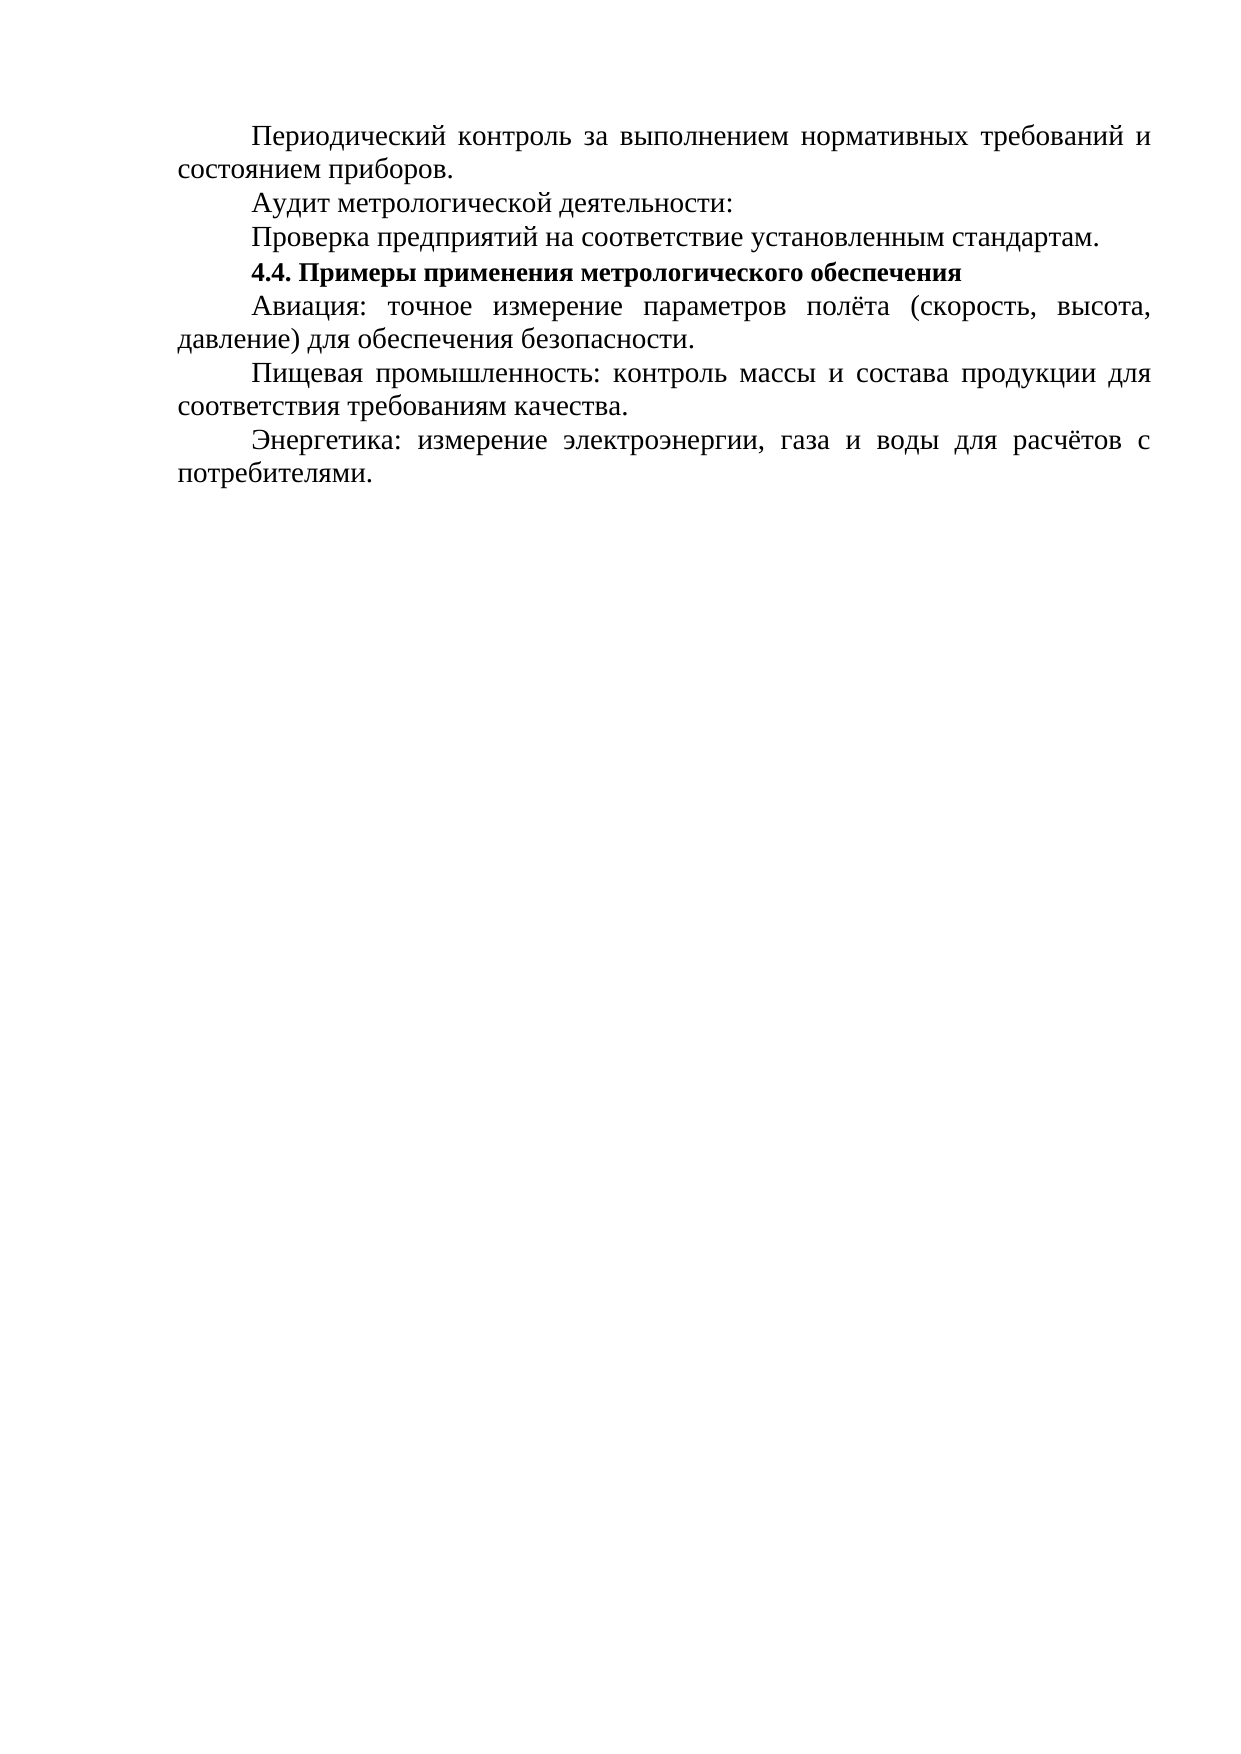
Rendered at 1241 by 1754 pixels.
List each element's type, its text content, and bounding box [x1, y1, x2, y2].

text Аудит метрологической деятельности: [177, 185, 1152, 219]
text Авиация: точное измерение параметров полёта (скорость, высота, давление) для обеспечения безопасности. [177, 288, 1152, 355]
text Энергетика: измерение электроэнергии, газа и воды для расчётов с потребителями. [177, 422, 1152, 489]
text Периодический контроль за выполнением нормативных требований и состоянием приборов. [177, 118, 1152, 185]
subtitle 4.4. Примеры применения метрологического обеспечения [177, 256, 1152, 288]
text Проверка предприятий на соответствие установленным стандартам. [177, 219, 1152, 252]
text Пищевая промышленность: контроль массы и состава продукции для соответствия требованиям качества. [177, 355, 1152, 422]
